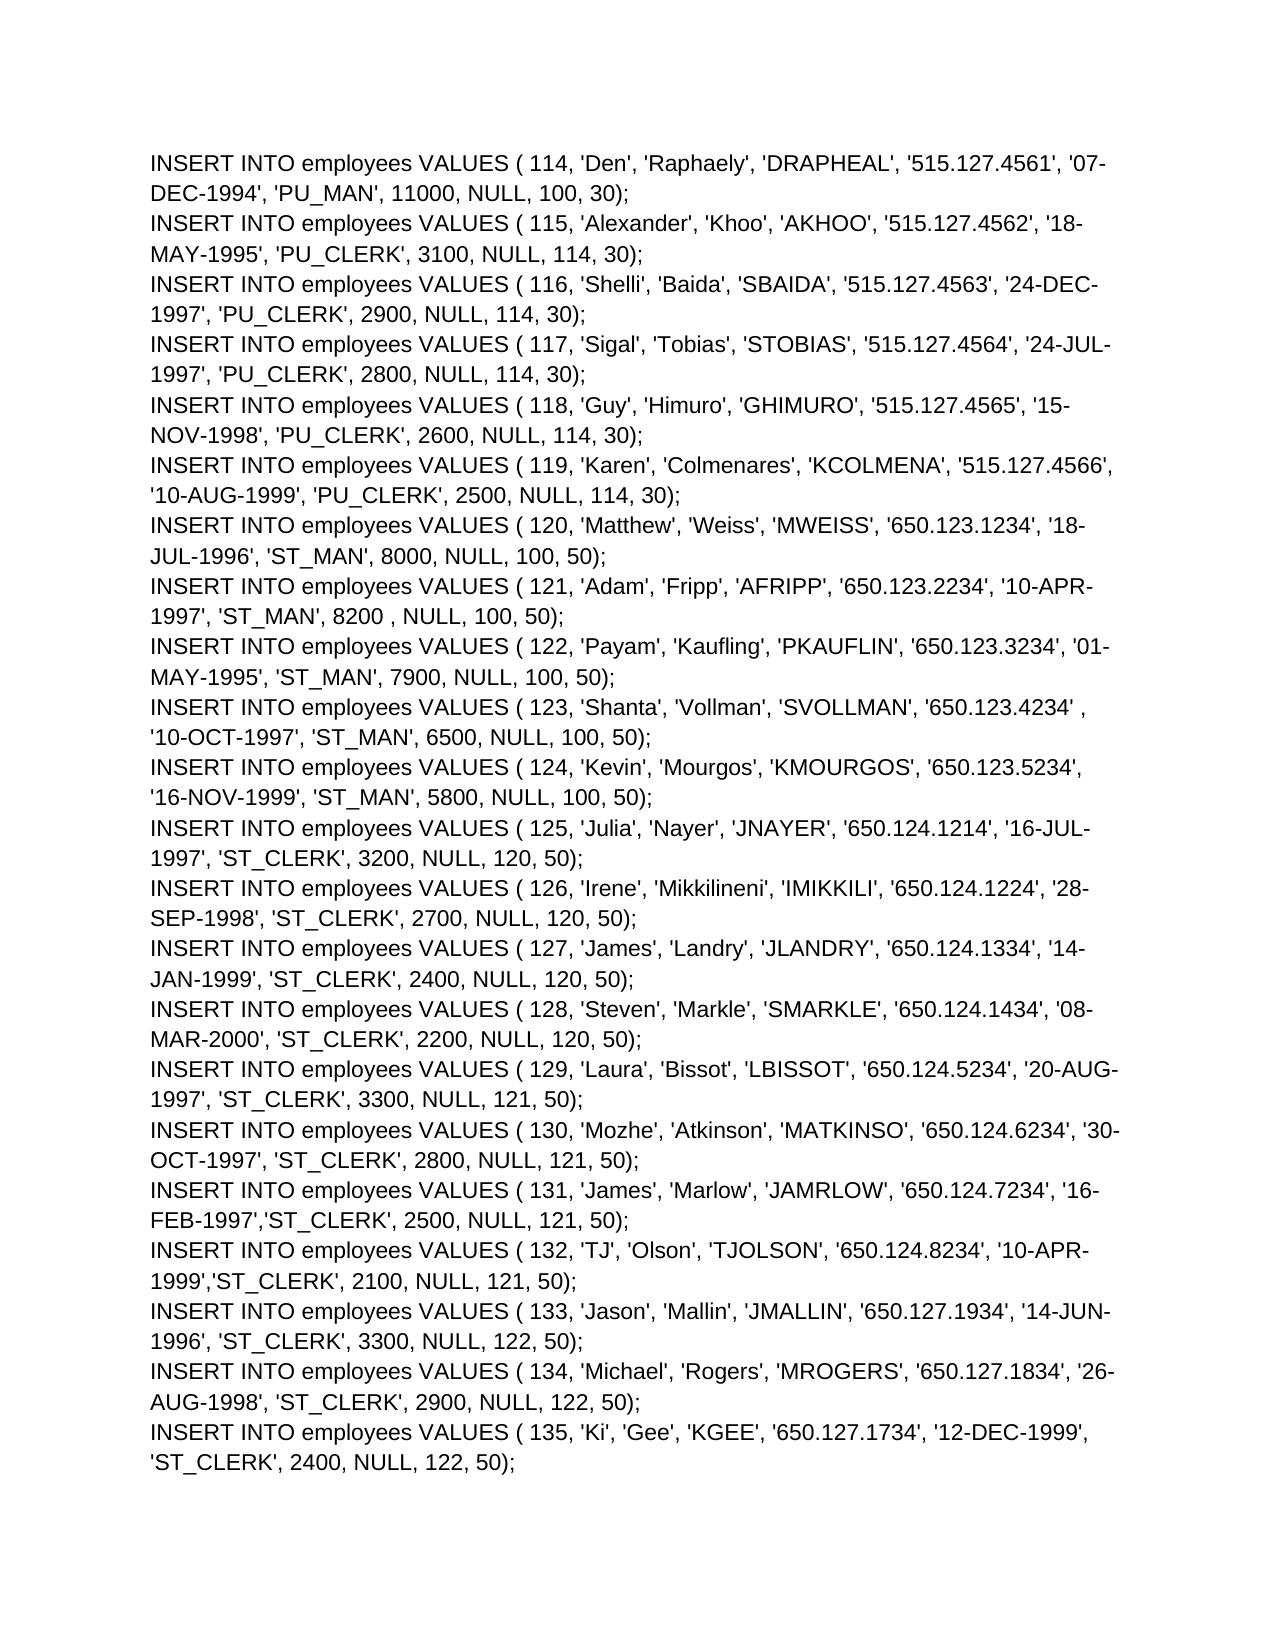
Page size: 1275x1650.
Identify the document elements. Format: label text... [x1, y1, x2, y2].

text INSERT INTO employees VALUES ( 122, 'Payam', 'Kaufling', 'PKAUFLIN', '650.123.3234', '01-MAY-1995', 'ST_MAN', 7900, NULL, 100, 50); [150, 633, 1125, 690]
text INSERT INTO employees VALUES ( 120, 'Matthew', 'Weiss', 'MWEISS', '650.123.1234', '18-JUL-1996', 'ST_MAN', 8000, NULL, 100, 50); [150, 512, 1125, 569]
text INSERT INTO employees VALUES ( 119, 'Karen', 'Colmenares', 'KCOLMENA', '515.127.4566', '10-AUG-1999', 'PU_CLERK', 2500, NULL, 114, 30); [150, 452, 1125, 509]
text INSERT INTO employees VALUES ( 134, 'Michael', 'Rogers', 'MROGERS', '650.127.1834', '26-AUG-1998', 'ST_CLERK', 2900, NULL, 122, 50); [150, 1358, 1125, 1415]
text INSERT INTO employees VALUES ( 127, 'James', 'Landry', 'JLANDRY', '650.124.1334', '14-JAN-1999', 'ST_CLERK', 2400, NULL, 120, 50); [150, 935, 1125, 992]
text INSERT INTO employees VALUES ( 124, 'Kevin', 'Mourgos', 'KMOURGOS', '650.123.5234', '16-NOV-1999', 'ST_MAN', 5800, NULL, 100, 50); [150, 754, 1125, 811]
text INSERT INTO employees VALUES ( 114, 'Den', 'Raphaely', 'DRAPHEAL', '515.127.4561', '07-DEC-1994', 'PU_MAN', 11000, NULL, 100, 30); [150, 150, 1125, 207]
text INSERT INTO employees VALUES ( 123, 'Shanta', 'Vollman', 'SVOLLMAN', '650.123.4234' , '10-OCT-1997', 'ST_MAN', 6500, NULL, 100, 50); [150, 694, 1125, 750]
text INSERT INTO employees VALUES ( 133, 'Jason', 'Mallin', 'JMALLIN', '650.127.1934', '14-JUN-1996', 'ST_CLERK', 3300, NULL, 122, 50); [150, 1298, 1125, 1354]
text INSERT INTO employees VALUES ( 115, 'Alexander', 'Khoo', 'AKHOO', '515.127.4562', '18-MAY-1995', 'PU_CLERK', 3100, NULL, 114, 30); [150, 210, 1125, 267]
text INSERT INTO employees VALUES ( 125, 'Julia', 'Nayer', 'JNAYER', '650.124.1214', '16-JUL-1997', 'ST_CLERK', 3200, NULL, 120, 50); [150, 814, 1125, 871]
text INSERT INTO employees VALUES ( 116, 'Shelli', 'Baida', 'SBAIDA', '515.127.4563', '24-DEC-1997', 'PU_CLERK', 2900, NULL, 114, 30); [150, 271, 1125, 327]
text INSERT INTO employees VALUES ( 118, 'Guy', 'Himuro', 'GHIMURO', '515.127.4565', '15-NOV-1998', 'PU_CLERK', 2600, NULL, 114, 30); [150, 392, 1125, 448]
text INSERT INTO employees VALUES ( 117, 'Sigal', 'Tobias', 'STOBIAS', '515.127.4564', '24-JUL-1997', 'PU_CLERK', 2800, NULL, 114, 30); [150, 331, 1125, 388]
text INSERT INTO employees VALUES ( 126, 'Irene', 'Mikkilineni', 'IMIKKILI', '650.124.1224', '28-SEP-1998', 'ST_CLERK', 2700, NULL, 120, 50); [150, 875, 1125, 932]
text INSERT INTO employees VALUES ( 131, 'James', 'Marlow', 'JAMRLOW', '650.124.7234', '16-FEB-1997','ST_CLERK', 2500, NULL, 121, 50); [150, 1177, 1125, 1234]
text INSERT INTO employees VALUES ( 130, 'Mozhe', 'Atkinson', 'MATKINSO', '650.124.6234', '30-OCT-1997', 'ST_CLERK', 2800, NULL, 121, 50); [150, 1117, 1125, 1173]
text INSERT INTO employees VALUES ( 121, 'Adam', 'Fripp', 'AFRIPP', '650.123.2234', '10-APR-1997', 'ST_MAN', 8200 , NULL, 100, 50); [150, 573, 1125, 629]
text INSERT INTO employees VALUES ( 132, 'TJ', 'Olson', 'TJOLSON', '650.124.8234', '10-APR-1999','ST_CLERK', 2100, NULL, 121, 50); [150, 1237, 1125, 1294]
text INSERT INTO employees VALUES ( 128, 'Steven', 'Markle', 'SMARKLE', '650.124.1434', '08-MAR-2000', 'ST_CLERK', 2200, NULL, 120, 50); [150, 996, 1125, 1052]
text INSERT INTO employees VALUES ( 135, 'Ki', 'Gee', 'KGEE', '650.127.1734', '12-DEC-1999', 'ST_CLERK', 2400, NULL, 122, 50); [150, 1419, 1125, 1475]
text INSERT INTO employees VALUES ( 129, 'Laura', 'Bissot', 'LBISSOT', '650.124.5234', '20-AUG-1997', 'ST_CLERK', 3300, NULL, 121, 50); [150, 1056, 1125, 1113]
